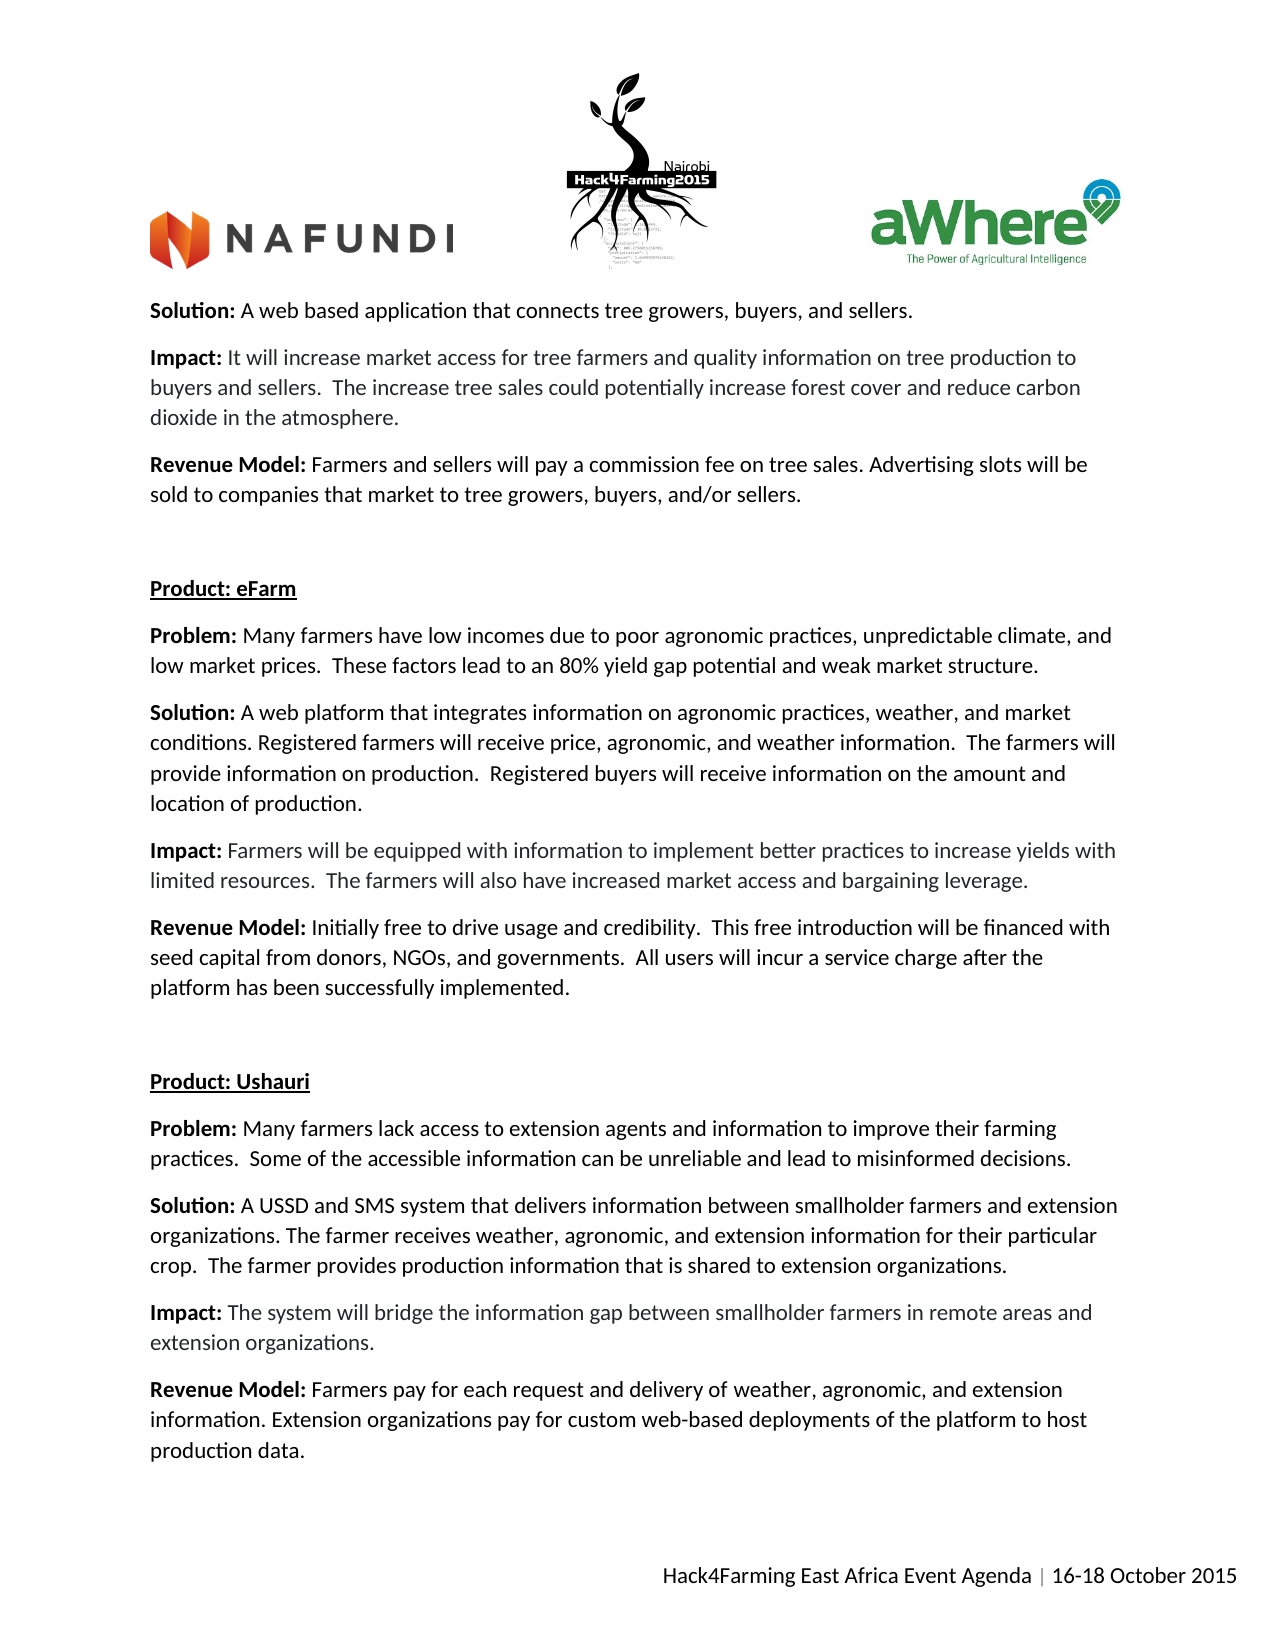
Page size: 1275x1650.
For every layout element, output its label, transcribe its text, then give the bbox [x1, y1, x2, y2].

text Revenue Model: Farmers pay for each request and delivery of weather, agronomic, and extension information. Extension organizations pay for custom web-based deployments of the platform to host production data. [150, 1375, 1125, 1464]
text Product: eFarm [150, 574, 1125, 602]
text Problem: Many farmers have low incomes due to poor agronomic practices, unpredictable climate, and low market prices. These factors lead to an 80% yield gap potential and weak market structure. [150, 621, 1125, 679]
text Solution: A web platform that integrates information on agronomic practices, weather, and market conditions. Registered farmers will receive price, agronomic, and weather information. The farmers will provide information on production. Registered buyers will receive information on the amount and location of production. [150, 698, 1125, 817]
text Revenue Model: Initially free to drive usage and credibility. This free introduction will be financed with seed capital from donors, NGOs, and governments. All users will incur a service charge after the platform has been successfully implemented. [150, 913, 1125, 1001]
picture [866, 172, 1125, 269]
text Impact: It will increase market access for tree farmers and quality information on tree production to buyers and sellers. The increase tree sales could potentially increase forest cover and reduce carbon dioxide in the atmosphere. [150, 343, 1125, 432]
text Revenue Model: Farmers and sellers will pay a commission fee on tree sales. Advertising slots will be sold to companies that market to tree growers, buyers, and/or sellers. [150, 450, 1125, 509]
text Product: Ushauri [150, 1067, 1125, 1095]
text Impact: Farmers will be equipped with information to implement better practices to increase yields with limited resources. The farmers will also have increased market access and bargaining leverage. [150, 836, 1125, 894]
text Solution: A USSD and SMS system that delivers information between smallholder farmers and extension organizations. The farmer receives weather, agronomic, and extension information for their particular crop. The farmer provides production information that is shared to extension organizations. [150, 1191, 1125, 1279]
text Problem: Many farmers lack access to extension agents and information to improve their farming practices. Some of the accessible information can be unreliable and lead to misinformed decisions. [150, 1114, 1125, 1172]
text Solution: A web based application that connects tree growers, buyers, and sellers. [150, 296, 1125, 324]
picture [566, 73, 717, 269]
picture [150, 211, 453, 269]
text Impact: The system will bridge the information gap between smallholder farmers in remote areas and extension organizations. [150, 1298, 1125, 1357]
